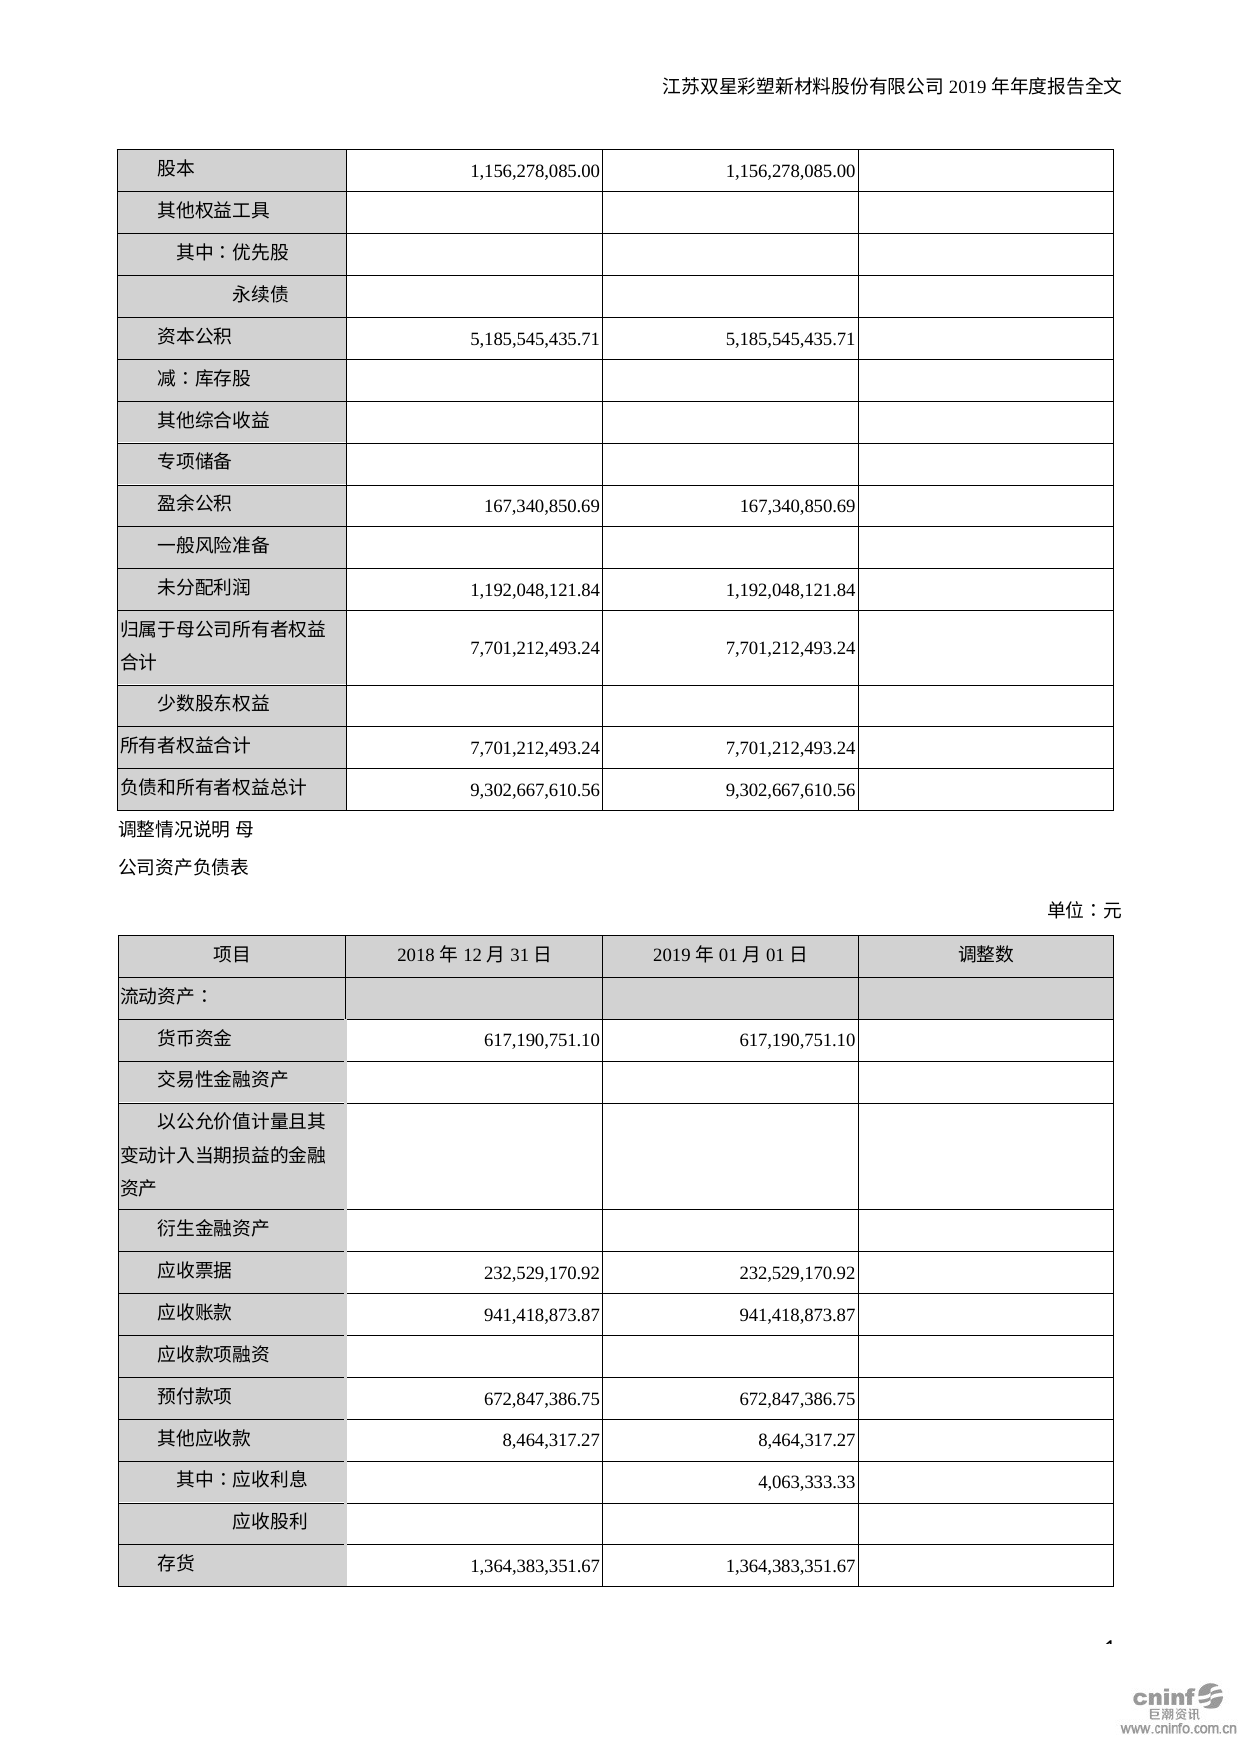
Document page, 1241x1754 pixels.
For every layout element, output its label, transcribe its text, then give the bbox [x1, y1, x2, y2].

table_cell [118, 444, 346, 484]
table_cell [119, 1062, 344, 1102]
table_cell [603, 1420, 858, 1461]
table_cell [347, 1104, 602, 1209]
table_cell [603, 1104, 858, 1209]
picture [1115, 1680, 1240, 1737]
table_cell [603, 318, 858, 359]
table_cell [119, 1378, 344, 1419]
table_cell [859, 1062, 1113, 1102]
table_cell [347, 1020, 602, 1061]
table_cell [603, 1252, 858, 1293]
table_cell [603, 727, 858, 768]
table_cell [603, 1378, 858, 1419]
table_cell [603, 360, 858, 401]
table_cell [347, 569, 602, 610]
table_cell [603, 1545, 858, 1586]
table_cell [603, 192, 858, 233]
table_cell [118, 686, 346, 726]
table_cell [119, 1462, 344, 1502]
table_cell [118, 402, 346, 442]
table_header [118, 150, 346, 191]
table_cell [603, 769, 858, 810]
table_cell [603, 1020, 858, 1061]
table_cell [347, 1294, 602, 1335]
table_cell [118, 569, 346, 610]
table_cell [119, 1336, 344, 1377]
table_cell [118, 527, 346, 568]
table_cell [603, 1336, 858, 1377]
text 调整情况说明 母公司资产负债表 [118, 816, 270, 879]
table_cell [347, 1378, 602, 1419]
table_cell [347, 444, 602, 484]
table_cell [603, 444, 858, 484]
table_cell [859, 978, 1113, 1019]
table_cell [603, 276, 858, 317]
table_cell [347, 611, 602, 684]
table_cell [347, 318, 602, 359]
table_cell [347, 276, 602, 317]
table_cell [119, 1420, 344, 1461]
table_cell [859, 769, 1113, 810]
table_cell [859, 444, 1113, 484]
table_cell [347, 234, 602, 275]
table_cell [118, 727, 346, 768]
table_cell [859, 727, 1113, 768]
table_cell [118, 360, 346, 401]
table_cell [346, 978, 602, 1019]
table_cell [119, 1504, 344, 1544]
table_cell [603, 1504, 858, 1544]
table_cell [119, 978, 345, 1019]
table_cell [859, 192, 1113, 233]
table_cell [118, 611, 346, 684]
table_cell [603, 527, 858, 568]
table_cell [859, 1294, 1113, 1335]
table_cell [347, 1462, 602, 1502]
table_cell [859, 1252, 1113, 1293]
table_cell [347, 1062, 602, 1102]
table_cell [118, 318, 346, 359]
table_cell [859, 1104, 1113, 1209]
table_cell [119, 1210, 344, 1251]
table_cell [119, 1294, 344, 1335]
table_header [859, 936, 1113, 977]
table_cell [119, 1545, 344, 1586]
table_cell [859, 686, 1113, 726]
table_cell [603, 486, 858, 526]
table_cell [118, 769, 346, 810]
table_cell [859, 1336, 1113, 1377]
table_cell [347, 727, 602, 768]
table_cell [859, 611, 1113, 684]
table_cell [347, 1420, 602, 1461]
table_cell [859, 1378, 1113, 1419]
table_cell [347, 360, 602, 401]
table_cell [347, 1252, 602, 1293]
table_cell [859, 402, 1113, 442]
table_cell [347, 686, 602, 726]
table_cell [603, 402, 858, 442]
text 单位：元 [1047, 898, 1240, 923]
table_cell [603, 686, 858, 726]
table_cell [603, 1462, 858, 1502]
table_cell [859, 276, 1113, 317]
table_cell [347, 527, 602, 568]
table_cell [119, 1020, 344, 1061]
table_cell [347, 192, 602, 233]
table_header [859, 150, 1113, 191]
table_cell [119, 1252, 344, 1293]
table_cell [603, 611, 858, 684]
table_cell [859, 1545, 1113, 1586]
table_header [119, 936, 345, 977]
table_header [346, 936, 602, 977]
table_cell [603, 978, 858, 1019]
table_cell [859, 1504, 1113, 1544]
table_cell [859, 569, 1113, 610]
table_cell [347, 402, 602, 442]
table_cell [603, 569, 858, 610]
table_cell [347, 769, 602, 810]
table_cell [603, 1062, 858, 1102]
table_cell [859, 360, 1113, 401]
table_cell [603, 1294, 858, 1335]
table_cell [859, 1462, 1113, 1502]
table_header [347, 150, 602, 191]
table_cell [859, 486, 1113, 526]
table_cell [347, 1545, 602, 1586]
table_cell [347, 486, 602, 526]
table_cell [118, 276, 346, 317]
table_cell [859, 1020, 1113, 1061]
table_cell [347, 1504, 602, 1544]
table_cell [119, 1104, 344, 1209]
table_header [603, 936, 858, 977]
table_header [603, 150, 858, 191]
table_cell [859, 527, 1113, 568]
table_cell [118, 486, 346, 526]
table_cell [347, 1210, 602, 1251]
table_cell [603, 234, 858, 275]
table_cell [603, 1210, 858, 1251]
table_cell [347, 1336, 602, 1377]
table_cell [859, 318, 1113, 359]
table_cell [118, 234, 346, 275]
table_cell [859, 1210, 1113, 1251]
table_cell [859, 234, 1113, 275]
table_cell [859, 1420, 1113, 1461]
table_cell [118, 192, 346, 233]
